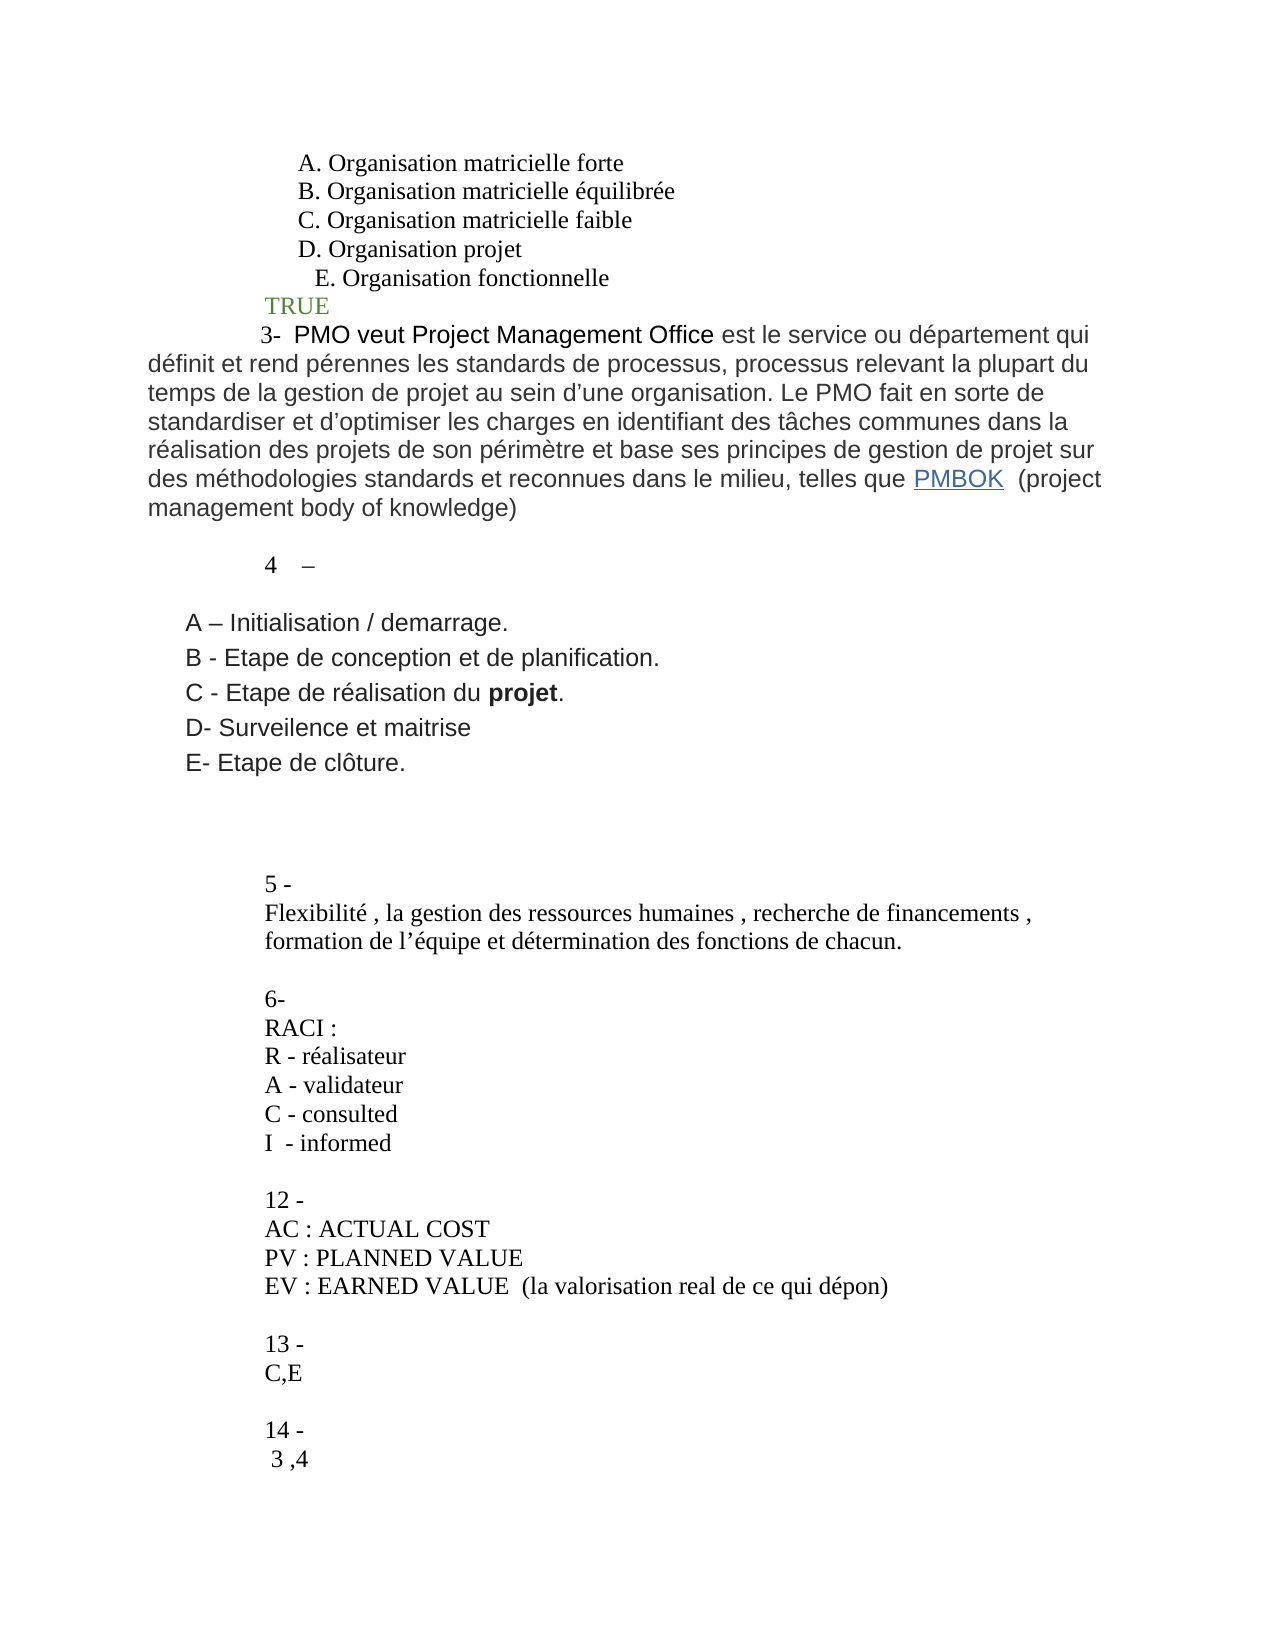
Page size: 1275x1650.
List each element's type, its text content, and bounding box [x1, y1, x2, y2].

text D- Surveilence et maitrise [185, 713, 1127, 741]
list PV : PLANNED VALUE [264, 1243, 1127, 1271]
list RACI : [264, 1013, 1127, 1041]
list 3 ,4 [264, 1444, 1127, 1473]
list – [264, 550, 1127, 579]
list A - validateur [264, 1070, 1127, 1099]
list EV : EARNED VALUE (la valorisation real de ce qui dépon) [264, 1271, 1127, 1300]
list 6- [264, 984, 1127, 1013]
text 3- PMO veut Project Management Office est le service ou département qui définit et rend pérennes les standards de processus, processus relevant la plupart du temps de la gestion de projet au sein d’une organisation. Le PMO fait en sorte de standardiser et d’optimiser les charges en identifiant des tâches communes dans la réalisation des projets de son périmètre et base ses principes de gestion de projet sur des méthodologies standards et reconnues dans le milieu, telles que PMBOK (project management body of knowledge) [517, 320, 1127, 521]
list AC : ACTUAL COST [264, 1214, 1127, 1243]
list E. Organisation fonctionnelle [264, 263, 1127, 291]
list C. Organisation matricielle faible [298, 205, 1127, 234]
list C,E [264, 1358, 1127, 1386]
list Flexibilité , la gestion des ressources humaines , recherche de financements , formation de l’équipe et détermination des fonctions de chacun. [264, 898, 1127, 955]
text C - Etape de réalisation du projet. [185, 678, 1127, 706]
list TRUE [264, 291, 1127, 320]
list 14 - [264, 1415, 1127, 1444]
list 5 - [264, 869, 1127, 898]
text B - Etape de conception et de planification. [185, 643, 1127, 671]
list B. Organisation matricielle équilibrée [298, 176, 1127, 205]
list R - réalisateur [264, 1041, 1127, 1070]
text A – Initialisation / demarrage. [185, 608, 1127, 636]
list I - informed [264, 1128, 1127, 1156]
text E- Etape de clôture. [185, 748, 1127, 776]
list A. Organisation matricielle forte [298, 148, 1127, 176]
list 13 - [264, 1329, 1127, 1358]
list 12 - [264, 1185, 1127, 1214]
list D. Organisation projet [298, 234, 1127, 263]
list C - consulted [264, 1099, 1127, 1128]
